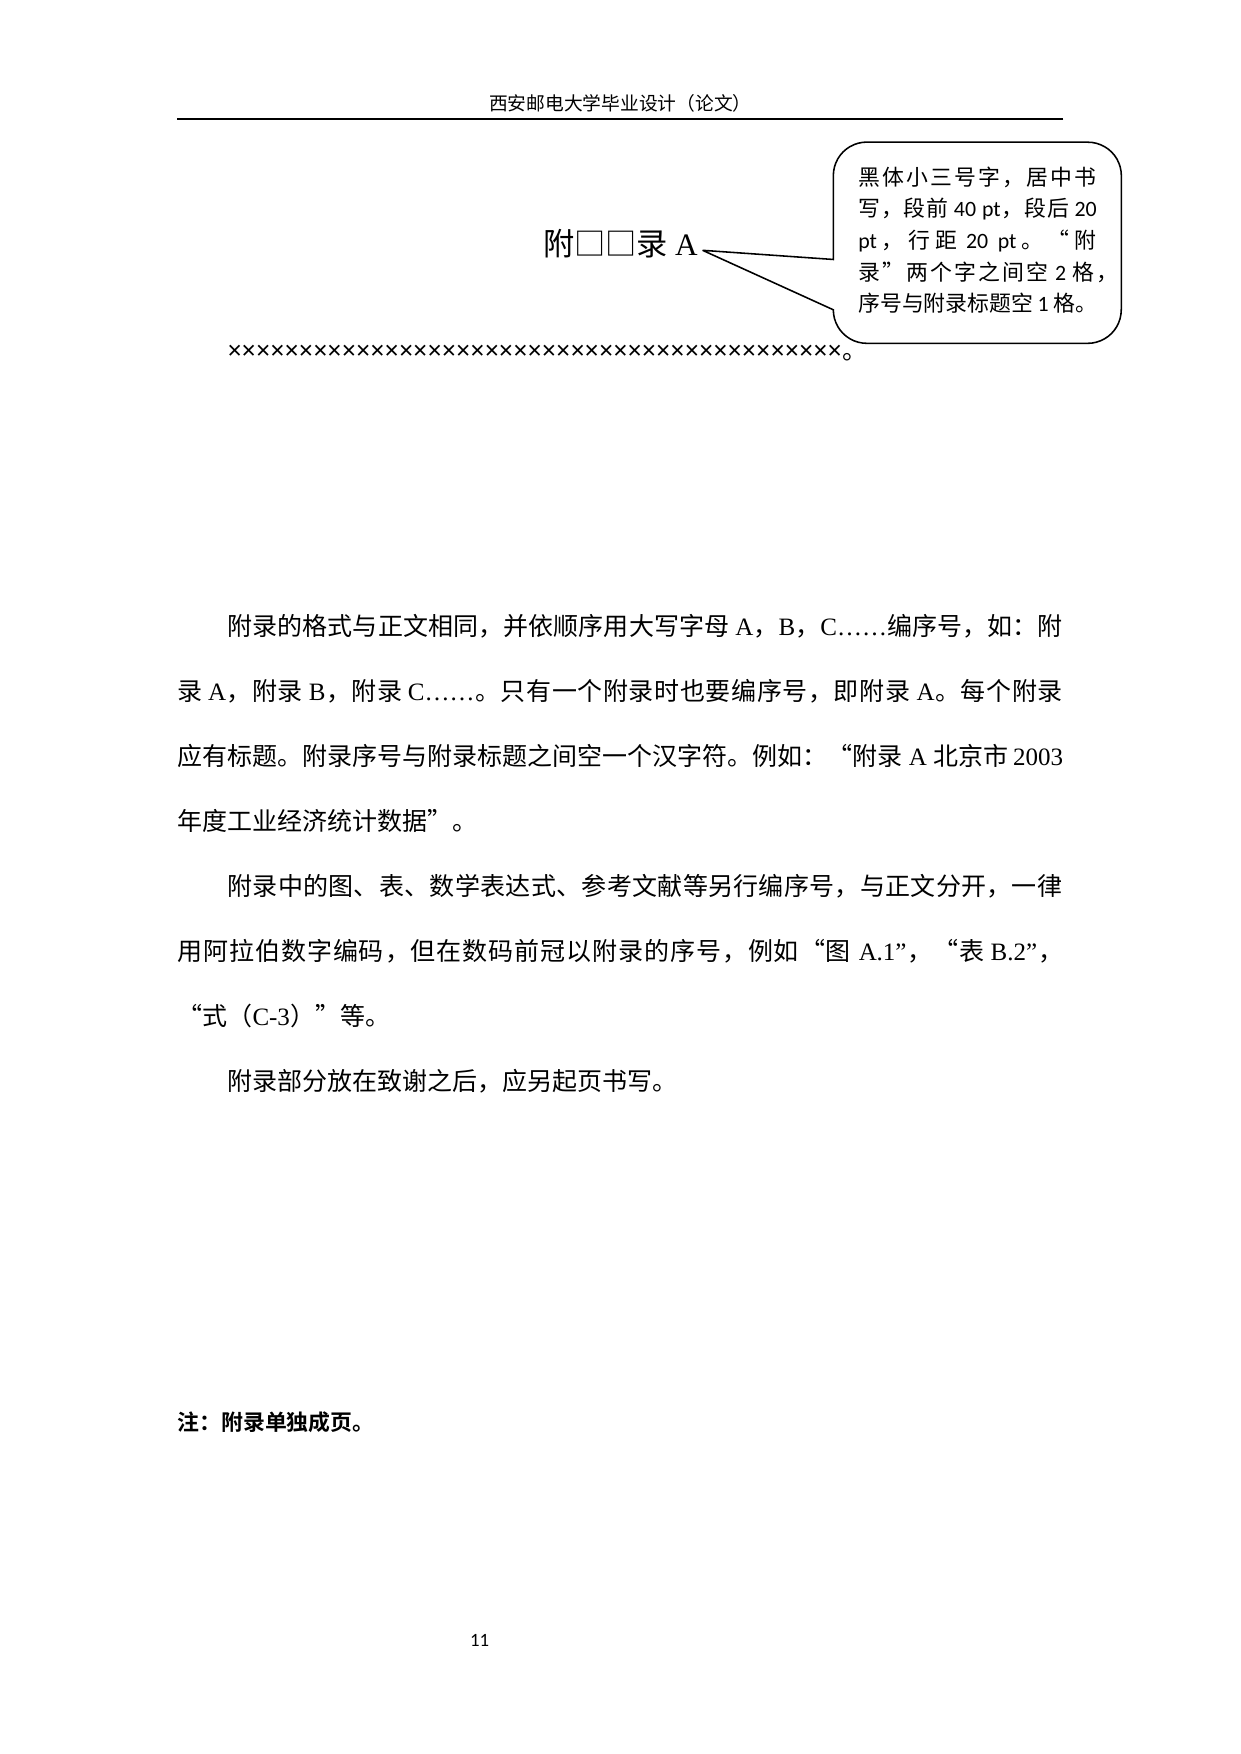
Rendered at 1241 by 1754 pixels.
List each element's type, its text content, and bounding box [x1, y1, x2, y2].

text 附录的格式与正文相同，并依顺序用大写字母A，B，C……编序号，如：附录A，附录B，附录C……。只有一个附录时也要编序号，即附录A。每个附录应有标题。附录序号与附录标题之间空一个汉字符。例如：“附录A 北京市2003年度工业经济统计数据”。 [177, 592, 1063, 852]
text 附录中的图、表、数学表达式、参考文献等另行编序号，与正文分开，一律用阿拉伯数字编码，但在数码前冠以附录的序号，例如“图A.1”，“表B.2”，“式（C-3）”等。 [177, 852, 1063, 1047]
text 附录部分放在致谢之后，应另起页书写。 [177, 1047, 1063, 1112]
text 附□□录 A [177, 209, 832, 274]
text 注：附录单独成页。 [177, 1405, 1063, 1437]
text ×××××××××××××××××××××××××××××××××××××××××××。 [177, 316, 1063, 381]
